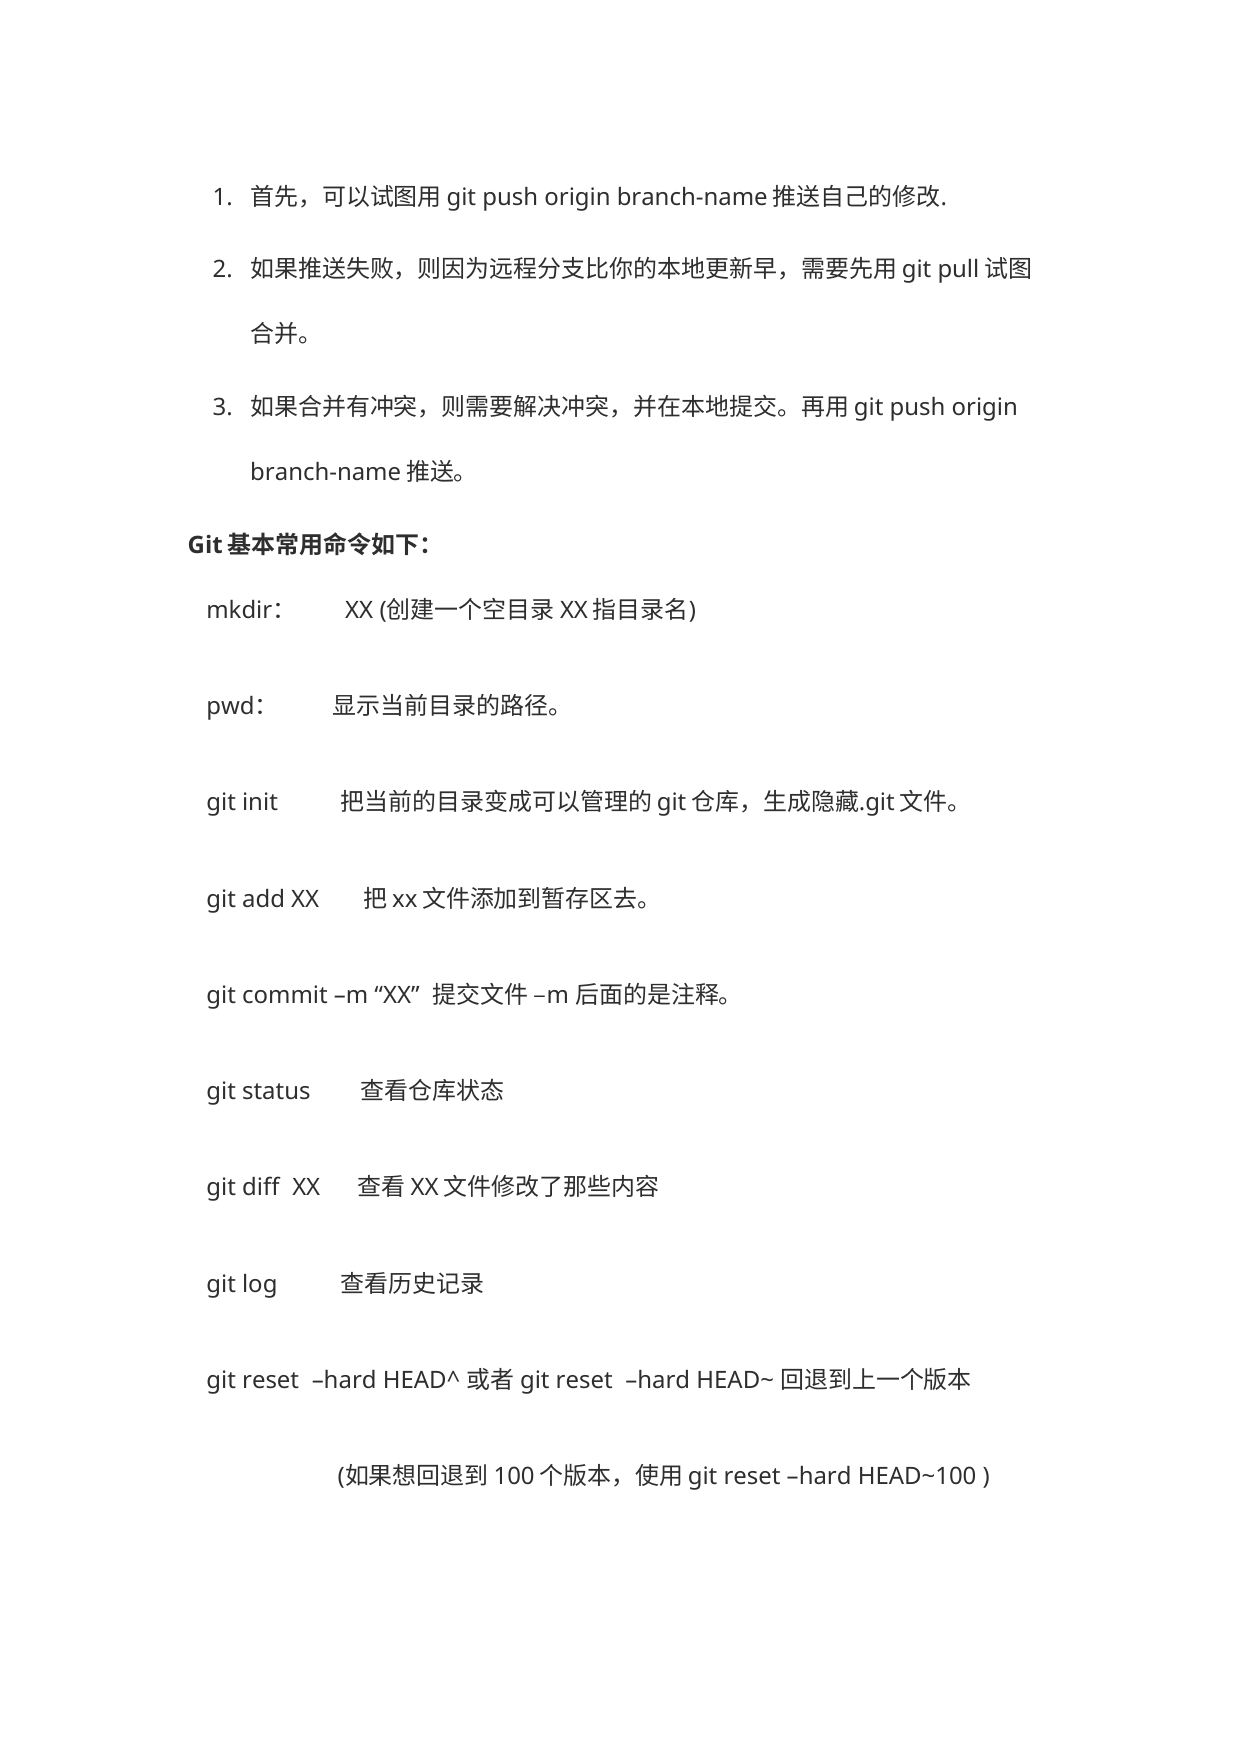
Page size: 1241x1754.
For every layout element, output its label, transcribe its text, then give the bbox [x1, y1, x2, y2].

list 首先，可以试图用git push origin branch-name推送自己的修改. [212, 162, 1053, 227]
text git log 查看历史记录 [187, 1249, 1053, 1314]
text git init 把当前的目录变成可以管理的git仓库，生成隐藏.git文件。 [187, 768, 1053, 833]
text Git基本常用命令如下： [187, 510, 1053, 575]
text pwd： 显示当前目录的路径。 [187, 672, 1053, 737]
text git reset –hard HEAD^ 或者 git reset –hard HEAD~ 回退到上一个版本 [187, 1345, 1053, 1410]
text git add XX 把xx文件添加到暂存区去。 [187, 864, 1053, 929]
text git status 查看仓库状态 [187, 1057, 1053, 1122]
text git diff XX 查看XX文件修改了那些内容 [187, 1153, 1053, 1218]
list 如果推送失败，则因为远程分支比你的本地更新早，需要先用git pull试图合并。 [212, 235, 1053, 365]
list 如果合并有冲突，则需要解决冲突，并在本地提交。再用git push origin branch-name推送。 [212, 373, 1053, 503]
text mkdir： XX (创建一个空目录 XX指目录名) [187, 575, 1053, 640]
text git commit –m “XX” 提交文件 –m 后面的是注释。 [187, 960, 1053, 1025]
text (如果想回退到100个版本，使用git reset –hard HEAD~100 ) [187, 1442, 1053, 1507]
